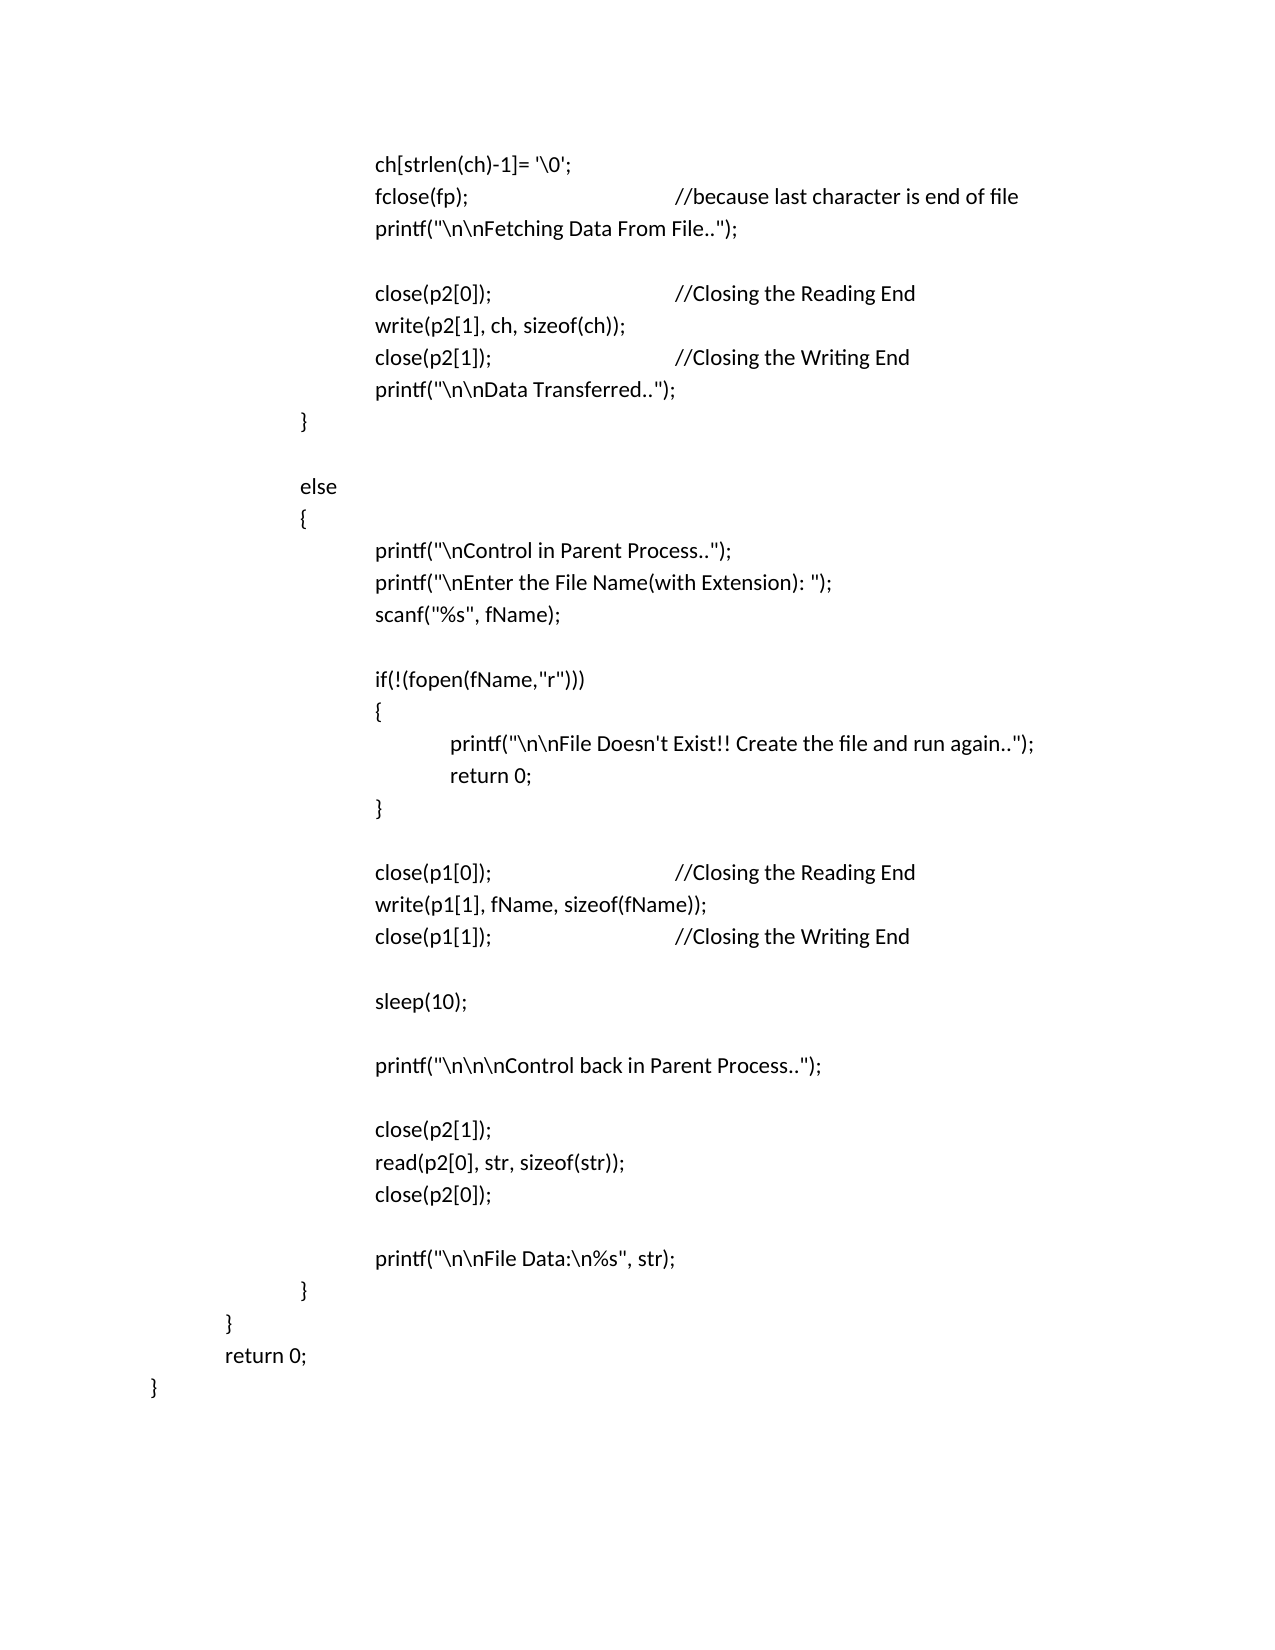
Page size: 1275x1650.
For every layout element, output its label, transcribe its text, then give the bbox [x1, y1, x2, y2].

text scanf("%s", fName); [150, 601, 1125, 629]
text return 0; [150, 1341, 1125, 1369]
text { [150, 697, 1125, 725]
text printf("\nEnter the File Name(with Extension): "); [150, 568, 1125, 596]
text printf("\nControl in Parent Process.."); [150, 536, 1125, 564]
text printf("\n\nFile Data:\n%s", str); [150, 1244, 1125, 1272]
text ch[strlen(ch)-1]= '\0'; [150, 150, 1125, 178]
text close(p2[1]); [150, 1116, 1125, 1144]
text } [150, 794, 1125, 822]
text read(p2[0], str, sizeof(str)); [150, 1148, 1125, 1176]
text { [150, 504, 1125, 532]
text close(p2[1]); //Closing the Writing End [150, 343, 1125, 371]
text else [150, 472, 1125, 500]
text write(p2[1], ch, sizeof(ch)); [150, 311, 1125, 339]
text close(p1[0]); //Closing the Reading End [150, 858, 1125, 886]
text fclose(fp); //because last character is end of file [150, 182, 1125, 210]
text printf("\n\nFetching Data From File.."); [150, 214, 1125, 242]
text if(!(fopen(fName,"r"))) [150, 665, 1125, 693]
text } [150, 1373, 1125, 1401]
text return 0; [150, 762, 1125, 789]
text write(p1[1], fName, sizeof(fName)); [150, 890, 1125, 918]
text close(p2[0]); //Closing the Reading End [150, 279, 1125, 307]
text } [150, 1309, 1125, 1337]
text printf("\n\nData Transferred.."); [150, 375, 1125, 403]
text } [150, 407, 1125, 436]
text close(p2[0]); [150, 1180, 1125, 1208]
text sleep(10); [150, 987, 1125, 1015]
text printf("\n\nFile Doesn't Exist!! Create the file and run again.."); [150, 729, 1125, 757]
text } [150, 1277, 1125, 1304]
text printf("\n\n\nControl back in Parent Process.."); [150, 1051, 1125, 1079]
text close(p1[1]); //Closing the Writing End [150, 922, 1125, 951]
